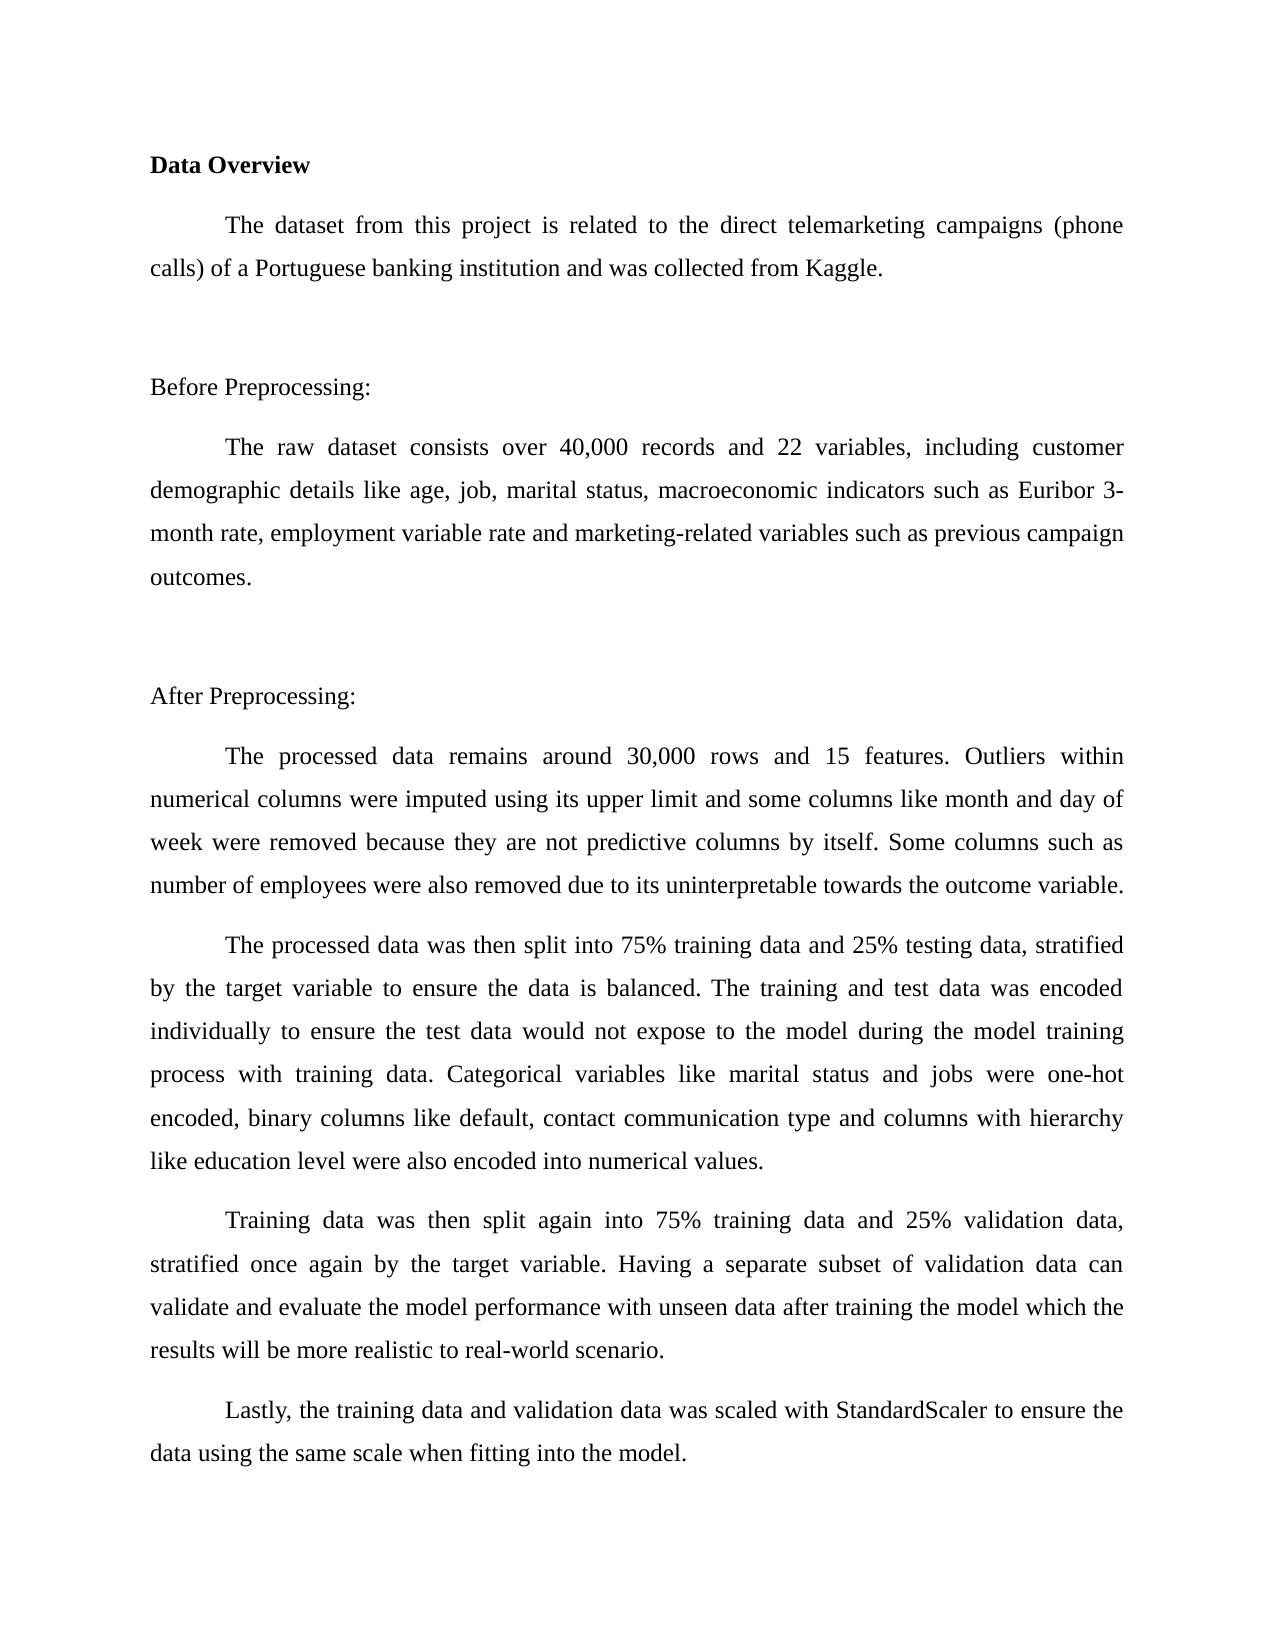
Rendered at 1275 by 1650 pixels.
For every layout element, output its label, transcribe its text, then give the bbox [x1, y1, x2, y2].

text Training data was then split again into 75% training data and 25% validation data, stratified once again by the target variable. Having a separate subset of validation data can validate and evaluate the model performance with unseen data after training the model which the results will be more realistic to real-world scenario. [150, 1206, 1125, 1364]
text The processed data was then split into 75% training data and 25% testing data, stratified by the target variable to ensure the data is balanced. The training and test data was encoded individually to ensure the test data would not expose to the model during the model training process with training data. Categorical variables like marital status and jobs were one-hot encoded, binary columns like default, contact communication type and columns with hierarchy like education level were also encoded into numerical values. [150, 930, 1125, 1174]
text The dataset from this project is related to the direct telemarketing campaigns (phone calls) of a Portuguese banking institution and was collected from Kaggle. [150, 210, 1125, 282]
text Lastly, the training data and validation data was scaled with StandardScaler to ensure the data using the same scale when fitting into the model. [150, 1395, 1125, 1467]
text After Preprocessing: [150, 681, 1125, 710]
text The raw dataset consists over 40,000 records and 22 variables, including customer demographic details like age, job, marital status, macroeconomic indicators such as Euribor 3-month rate, employment variable rate and marketing-related variables such as previous campaign outcomes. [150, 432, 1125, 590]
text Before Preprocessing: [150, 372, 1125, 401]
text The processed data remains around 30,000 rows and 15 features. Outliers within numerical columns were imputed using its upper limit and some columns like month and day of week were removed because they are not predictive columns by itself. Some columns such as number of employees were also removed due to its uninterpretable towards the outcome variable. [150, 741, 1125, 899]
text Data Overview [150, 150, 1125, 179]
